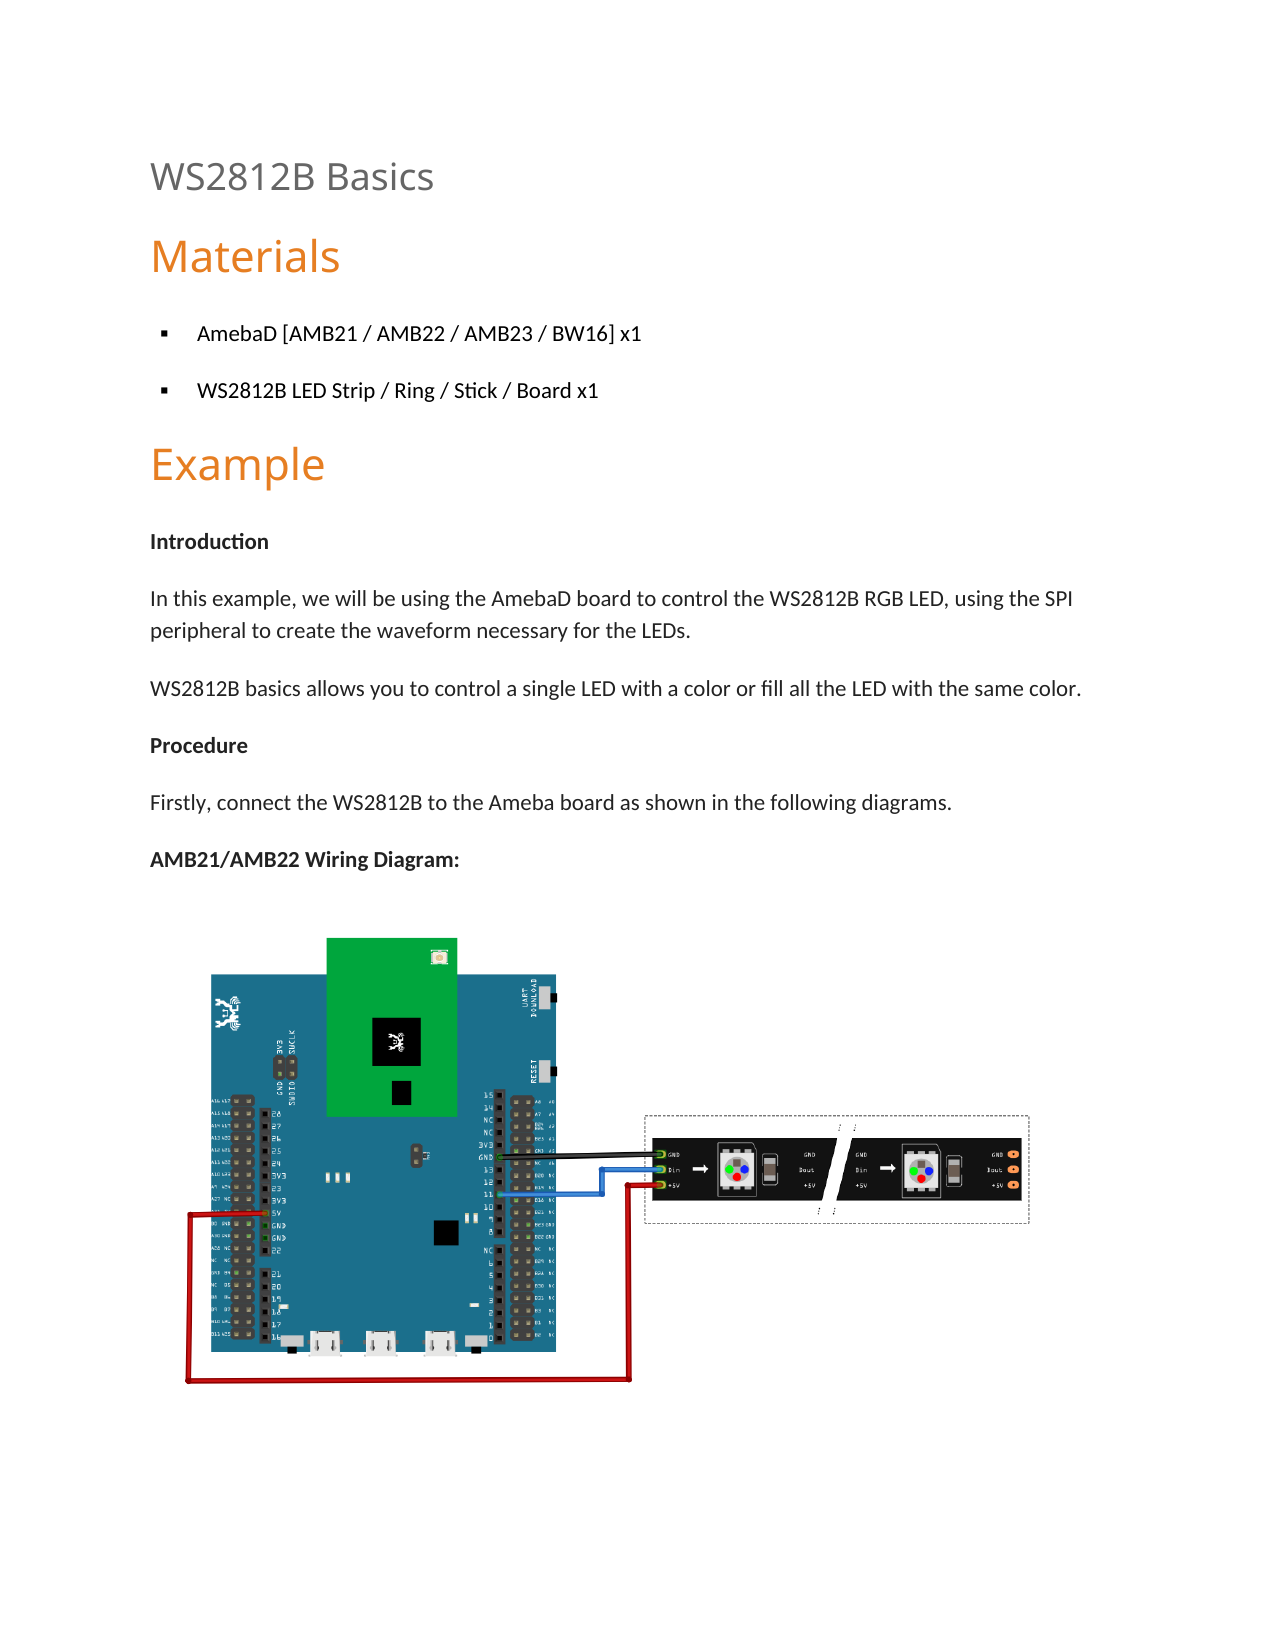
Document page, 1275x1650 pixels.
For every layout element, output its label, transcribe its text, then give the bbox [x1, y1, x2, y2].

subtitle Materials [150, 226, 1125, 286]
subtitle Example [150, 434, 1125, 493]
text AMB21/AMB22 Wiring Diagram: [150, 845, 1125, 873]
picture [150, 902, 1048, 1446]
list AmebaD [AMB21 / AMB22 / AMB23 / BW16] x1 [159, 319, 1125, 347]
text WS2812B basics allows you to control a single LED with a color or fill all the LED with the same color. [150, 674, 1125, 702]
text Introduction [150, 527, 1125, 555]
text Procedure [150, 731, 1125, 759]
text Firstly, connect the WS2812B to the Ameba board as shown in the following diagrams. [150, 788, 1125, 816]
text WS2812B Basics [150, 150, 1125, 201]
list WS2812B LED Strip / Ring / Stick / Board x1 [159, 377, 1125, 405]
text In this example, we will be using the AmebaD board to control the WS2812B RGB LED, using the SPI peripheral to create the waveform necessary for the LEDs. [150, 584, 1125, 645]
